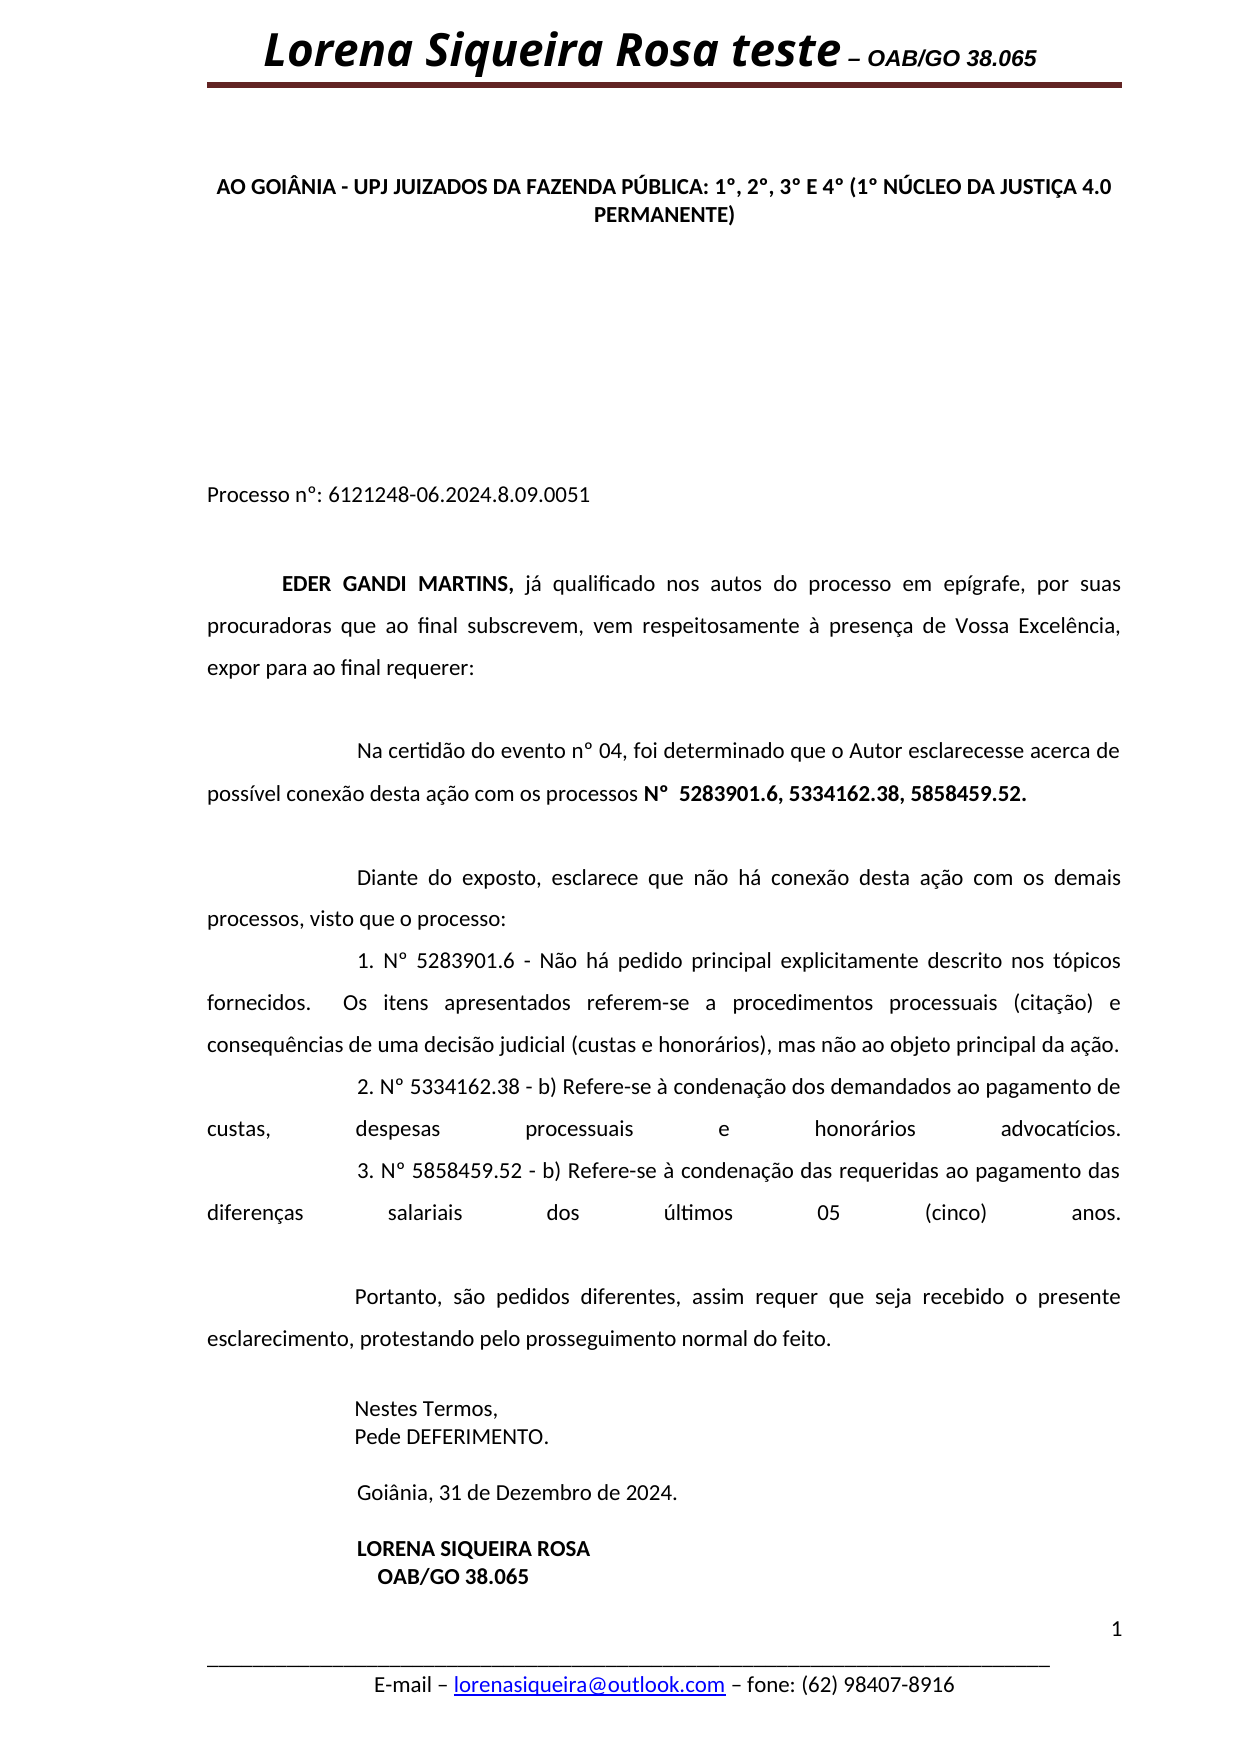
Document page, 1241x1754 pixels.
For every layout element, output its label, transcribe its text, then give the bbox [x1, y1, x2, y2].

text OAB/GO 38.065 [207, 1562, 1122, 1591]
text Portanto, são pedidos diferentes, assim requer que seja recebido o presente esclarecimento, protestando pelo prosseguimento normal do feito. [207, 1282, 1122, 1352]
text Processo nº: 6121248-06.2024.8.09.0051 [207, 481, 1122, 508]
text Diante do exposto, esclarece que não há conexão desta ação com os demais processos, visto que o processo: [207, 863, 1122, 933]
text EDER GANDI MARTINS, já qualificado nos autos do processo em epígrafe, por suas procuradoras que ao final subscrevem, vem respeitosamente à presença de Vossa Excelência, expor para ao final requerer: [207, 569, 1122, 681]
text Na certidão do evento nº 04, foi determinado que o Autor esclarecesse acerca de possível conexão desta ação com os processos Nº 5283901.6, 5334162.38, 5858459.52. [207, 737, 1122, 807]
text AO GOIÂNIA - UPJ JUIZADOS DA FAZENDA PÚBLICA: 1º, 2º, 3º E 4º (1º NÚCLEO DA JUSTIÇA 4.0 PERMANENTE) [207, 172, 1122, 228]
text Pede DEFERIMENTO. [281, 1422, 1122, 1450]
text Nestes Termos, [281, 1394, 1122, 1422]
text Goiânia, 31 de Dezembro de 2024. [207, 1478, 1122, 1506]
text LORENA SIQUEIRA ROSA [207, 1534, 1122, 1562]
text 1. Nº 5283901.6 - Não há pedido principal explicitamente descrito nos tópicos fornecidos. Os itens apresentados referem-se a procedimentos processuais (citação) e consequências de uma decisão judicial (custas e honorários), mas não ao objeto principal da ação. 2. Nº 5334162.38 - b) Refere-se à condenação dos demandados ao pagamento de custas, despesas processuais e honorários advocatícios. 3. Nº 5858459.52 - b) Refere-se à condenação das requeridas ao pagamento das diferenças salariais dos últimos 05 (cinco) anos. [207, 947, 1122, 1268]
